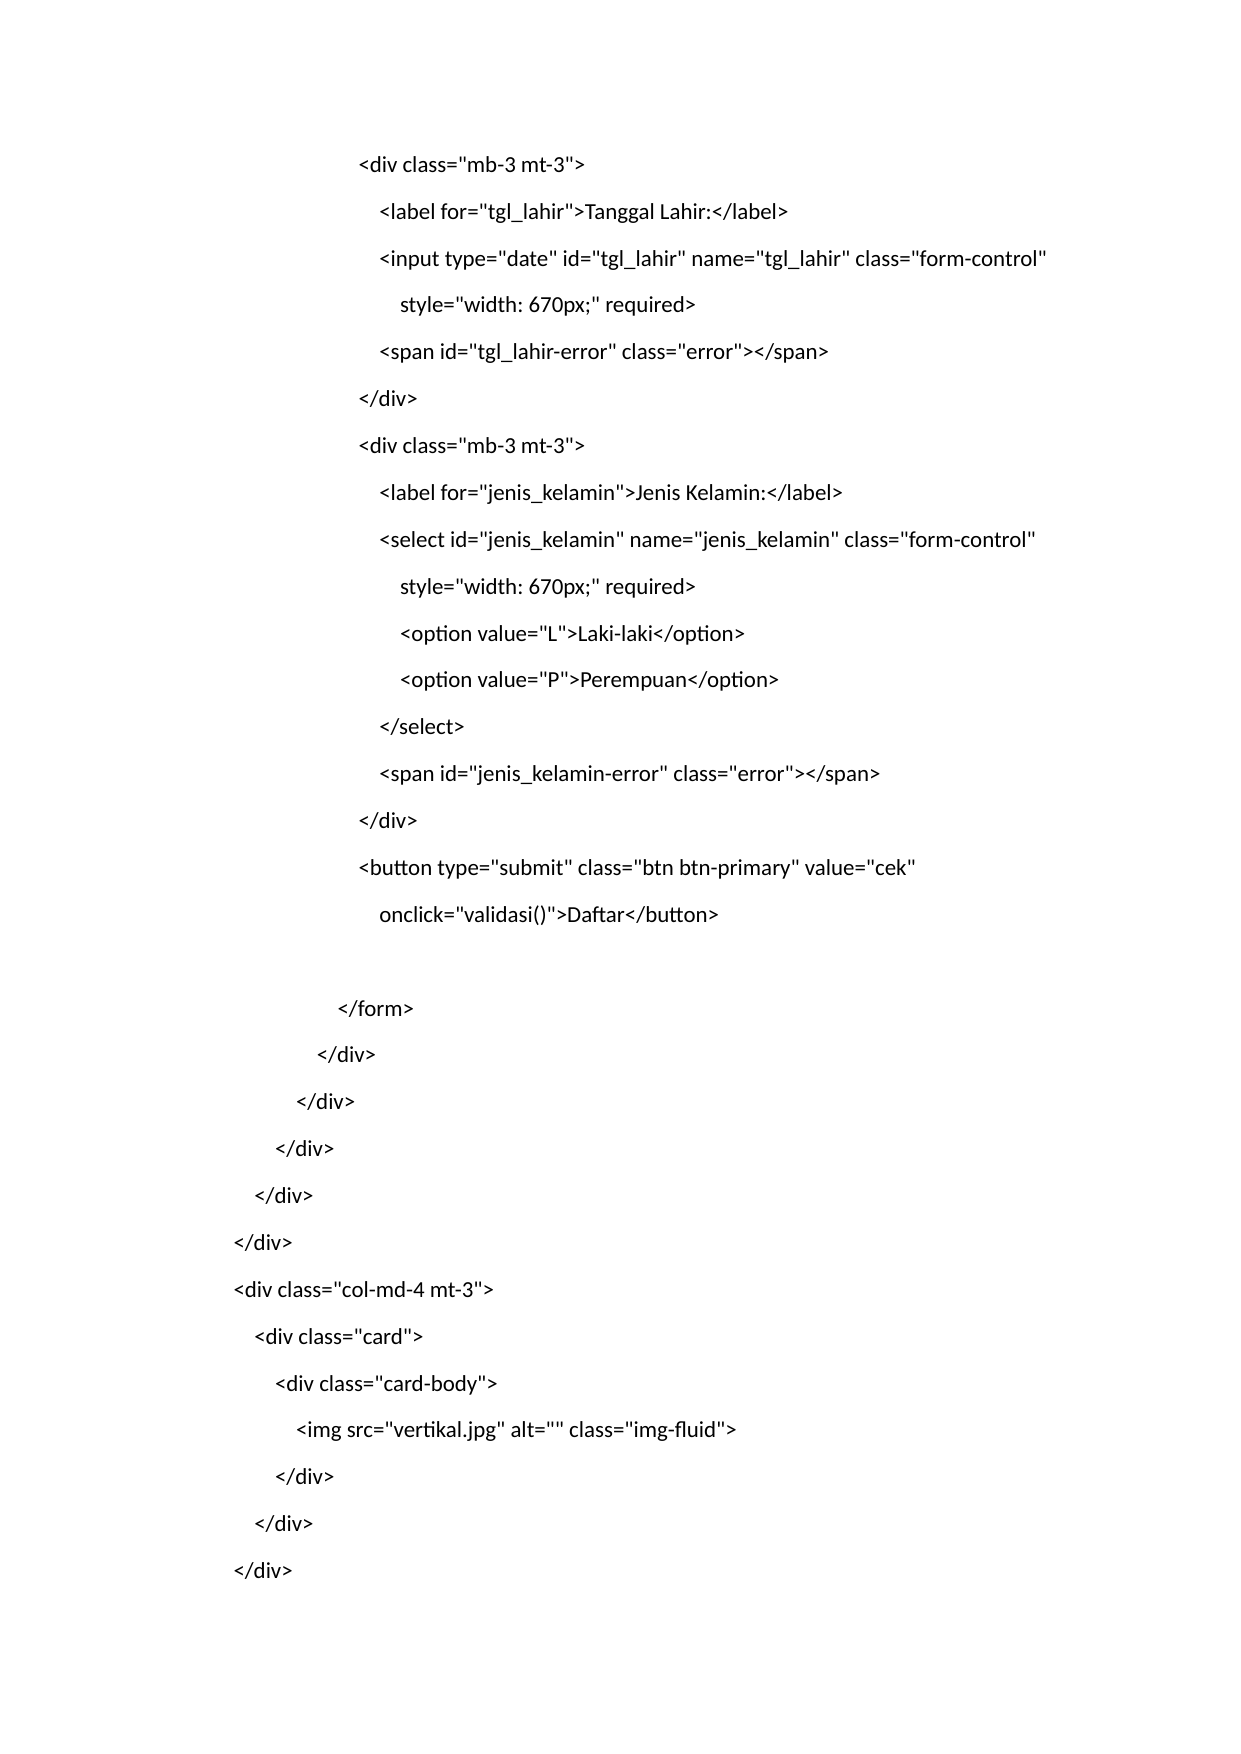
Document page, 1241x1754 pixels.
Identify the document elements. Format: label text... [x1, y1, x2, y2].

text <input type="date" id="tgl_lahir" name="tgl_lahir" class="form-control" [150, 244, 1090, 272]
text </div> [150, 1462, 1090, 1491]
text <label for="tgl_lahir">Tanggal Lahir:</label> [150, 197, 1090, 225]
text </div> [150, 1228, 1090, 1256]
text </select> [150, 712, 1090, 741]
text style="width: 670px;" required> [150, 572, 1090, 600]
text <button type="submit" class="btn btn-primary" value="cek" [150, 853, 1090, 881]
text <option value="L">Laki-laki</option> [150, 619, 1090, 647]
text <div class="mb-3 mt-3"> [150, 431, 1090, 459]
text onclick="validasi()">Daftar</button> [150, 900, 1090, 928]
text </div> [150, 1556, 1090, 1584]
text <div class="col-md-4 mt-3"> [150, 1275, 1090, 1303]
text <select id="jenis_kelamin" name="jenis_kelamin" class="form-control" [150, 525, 1090, 553]
text style="width: 670px;" required> [150, 291, 1090, 319]
text <div class="card"> [150, 1322, 1090, 1350]
text <label for="jenis_kelamin">Jenis Kelamin:</label> [150, 478, 1090, 506]
text </div> [150, 1041, 1090, 1069]
text </div> [150, 1087, 1090, 1116]
text <img src="vertikal.jpg" alt="" class="img-fluid"> [150, 1416, 1090, 1444]
text <div class="card-body"> [150, 1369, 1090, 1397]
text </form> [150, 994, 1090, 1022]
text <span id="tgl_lahir-error" class="error"></span> [150, 337, 1090, 366]
text <span id="jenis_kelamin-error" class="error"></span> [150, 759, 1090, 787]
text <option value="P">Perempuan</option> [150, 666, 1090, 694]
text </div> [150, 806, 1090, 834]
text </div> [150, 384, 1090, 412]
text </div> [150, 1181, 1090, 1209]
text <div class="mb-3 mt-3"> [150, 150, 1090, 178]
text </div> [150, 1134, 1090, 1162]
text </div> [150, 1509, 1090, 1537]
